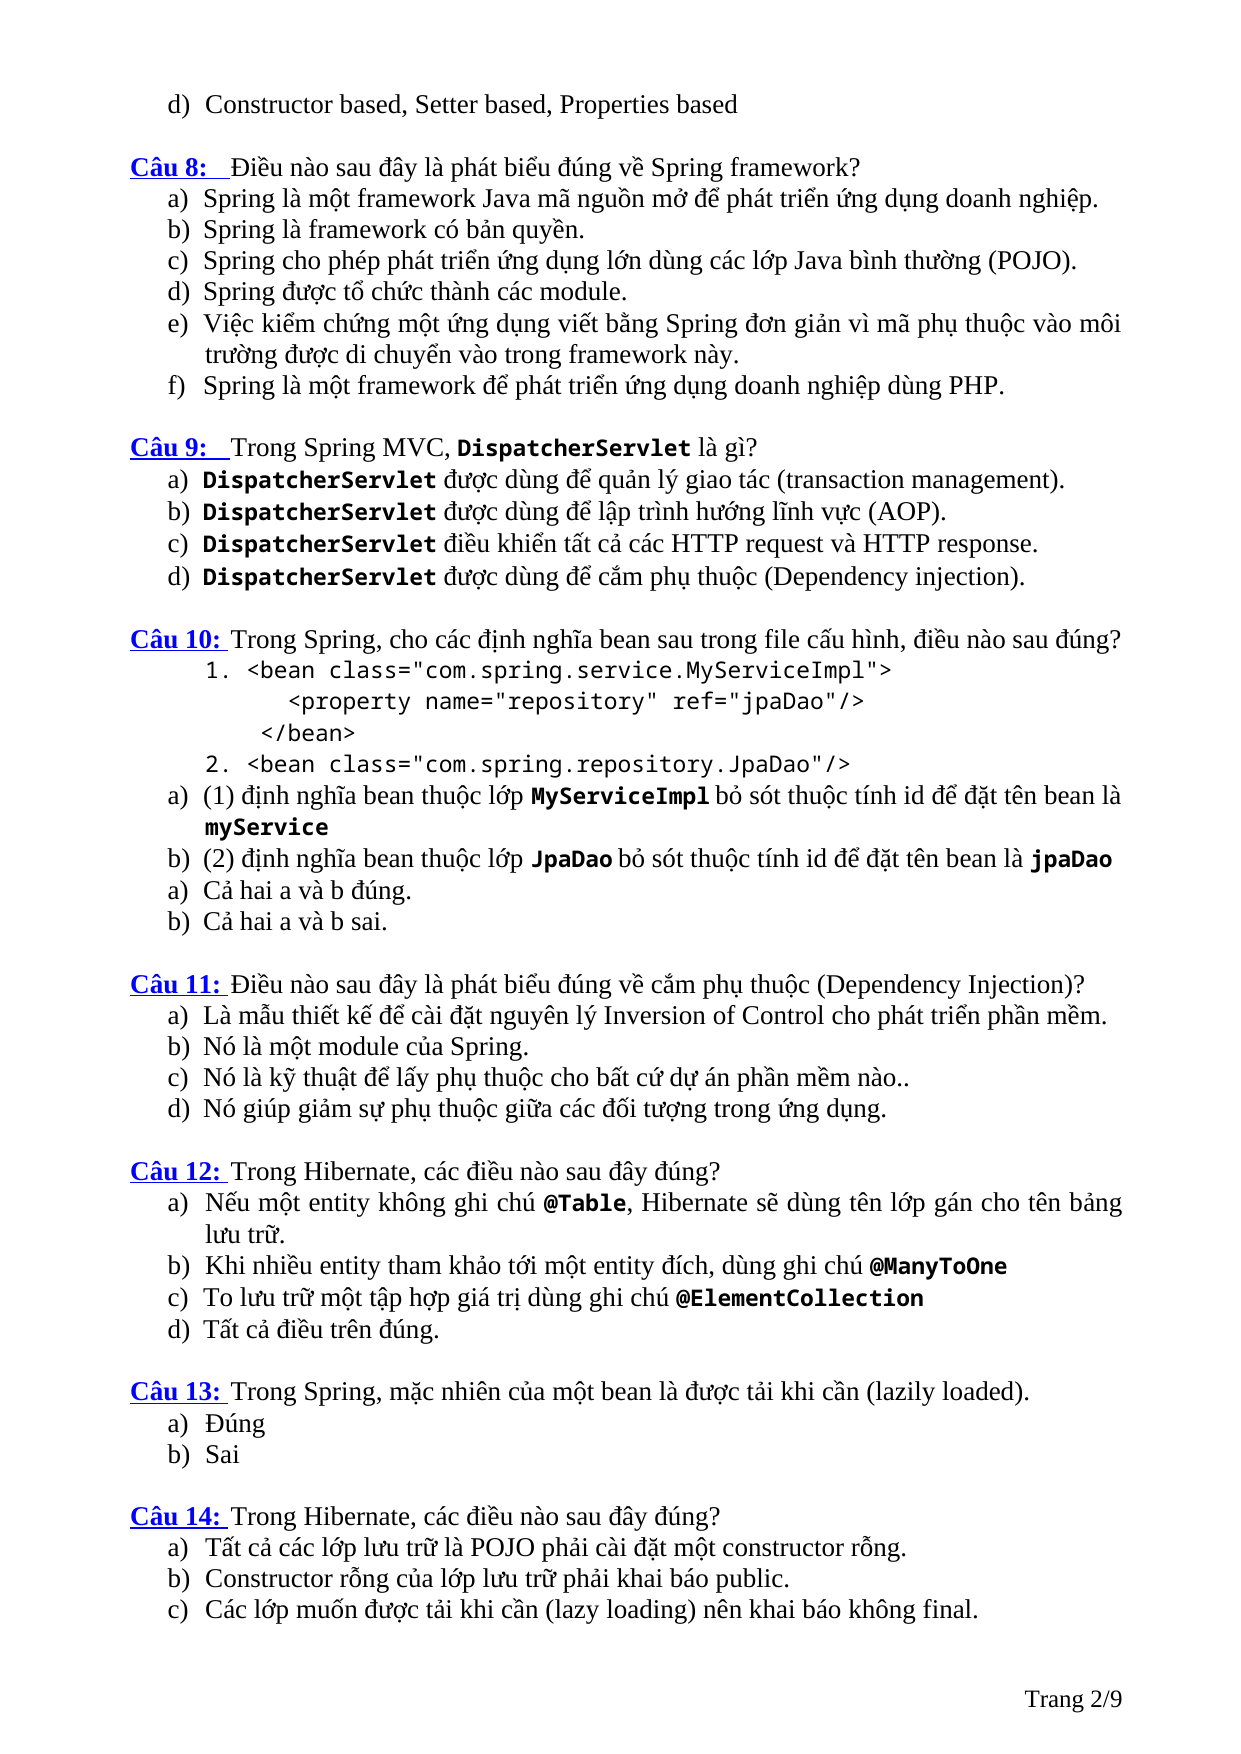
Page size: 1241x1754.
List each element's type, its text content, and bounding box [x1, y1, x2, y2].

list Là mẫu thiết kế để cài đặt nguyên lý Inversion of Control cho phát triển phần mềm. [167, 999, 1122, 1030]
list (1) định nghĩa bean thuộc lớp MyServiceImpl bỏ sót thuộc tính id để đặt tên bean là myService [167, 779, 1122, 842]
list Tất cả các lớp lưu trữ là POJO phải cài đặt một constructor rỗng. [167, 1531, 1122, 1562]
list Các lớp muốn được tải khi cần (lazy loading) nên khai báo không final. [167, 1593, 1122, 1625]
list Cả hai a và b đúng. [167, 874, 1122, 906]
list Spring là framework có bản quyền. [167, 213, 1122, 244]
list Spring là một framework để phát triển ứng dụng doanh nghiệp dùng PHP. [167, 369, 1122, 400]
list Trong Spring, mặc nhiên của một bean là được tải khi cần (lazily loaded). [130, 1376, 1122, 1407]
text </bean> [205, 716, 1122, 748]
text 1. <bean class="com.spring.service.MyServiceImpl"> [205, 654, 1122, 685]
list Khi nhiều entity tham khảo tới một entity đích, dùng ghi chú @ManyToOne [167, 1249, 1122, 1281]
list Constructor rỗng của lớp lưu trữ phải khai báo public. [167, 1562, 1122, 1593]
list Trong Hibernate, các điều nào sau đây đúng? [130, 1500, 1122, 1531]
list DispatcherServlet điều khiển tất cả các HTTP request và HTTP response. [167, 527, 1122, 559]
list Tất cả điều trên đúng. [167, 1313, 1122, 1344]
list Điều nào sau đây là phát biểu đúng về Spring framework? [130, 151, 1122, 182]
text 2. <bean class="com.spring.repository.JpaDao"/> [205, 748, 1122, 779]
list Sai [167, 1438, 1122, 1469]
list Trong Spring, cho các định nghĩa bean sau trong file cấu hình, điều nào sau đúng? [130, 623, 1122, 654]
list Đúng [167, 1407, 1122, 1438]
list Constructor based, Setter based, Properties based [167, 89, 1122, 120]
list Spring được tổ chức thành các module. [167, 276, 1122, 307]
list Trong Spring MVC, DispatcherServlet là gì? [130, 431, 1122, 463]
list Điều nào sau đây là phát biểu đúng về cắm phụ thuộc (Dependency Injection)? [130, 968, 1122, 999]
list DispatcherServlet được dùng để lập trình hướng lĩnh vực (AOP). [167, 495, 1122, 527]
list Cả hai a và b sai. [167, 906, 1122, 937]
list Spring cho phép phát triển ứng dụng lớn dùng các lớp Java bình thường (POJO). [167, 244, 1122, 276]
list DispatcherServlet được dùng để cắm phụ thuộc (Dependency injection). [167, 559, 1122, 592]
list Việc kiểm chứng một ứng dụng viết bằng Spring đơn giản vì mã phụ thuộc vào môi trường được di chuyển vào trong framework này. [167, 307, 1122, 369]
list Trong Hibernate, các điều nào sau đây đúng? [130, 1155, 1122, 1186]
text <property name="repository" ref="jpaDao"/> [205, 685, 1122, 716]
list Spring là một framework Java mã nguồn mở để phát triển ứng dụng doanh nghiệp. [167, 182, 1122, 213]
list DispatcherServlet được dùng để quản lý giao tác (transaction management). [167, 463, 1122, 495]
list To lưu trữ một tập hợp giá trị dùng ghi chú @ElementCollection [167, 1281, 1122, 1313]
list (2) định nghĩa bean thuộc lớp JpaDao bỏ sót thuộc tính id để đặt tên bean là jpaDao [167, 842, 1122, 874]
list Nó là một module của Spring. [167, 1030, 1122, 1061]
list Nếu một entity không ghi chú @Table, Hibernate sẽ dùng tên lớp gán cho tên bảng lưu trữ. [167, 1186, 1122, 1249]
list Nó là kỹ thuật để lấy phụ thuộc cho bất cứ dự án phần mềm nào.. [167, 1061, 1122, 1092]
list Nó giúp giảm sự phụ thuộc giữa các đối tượng trong ứng dụng. [167, 1092, 1122, 1123]
